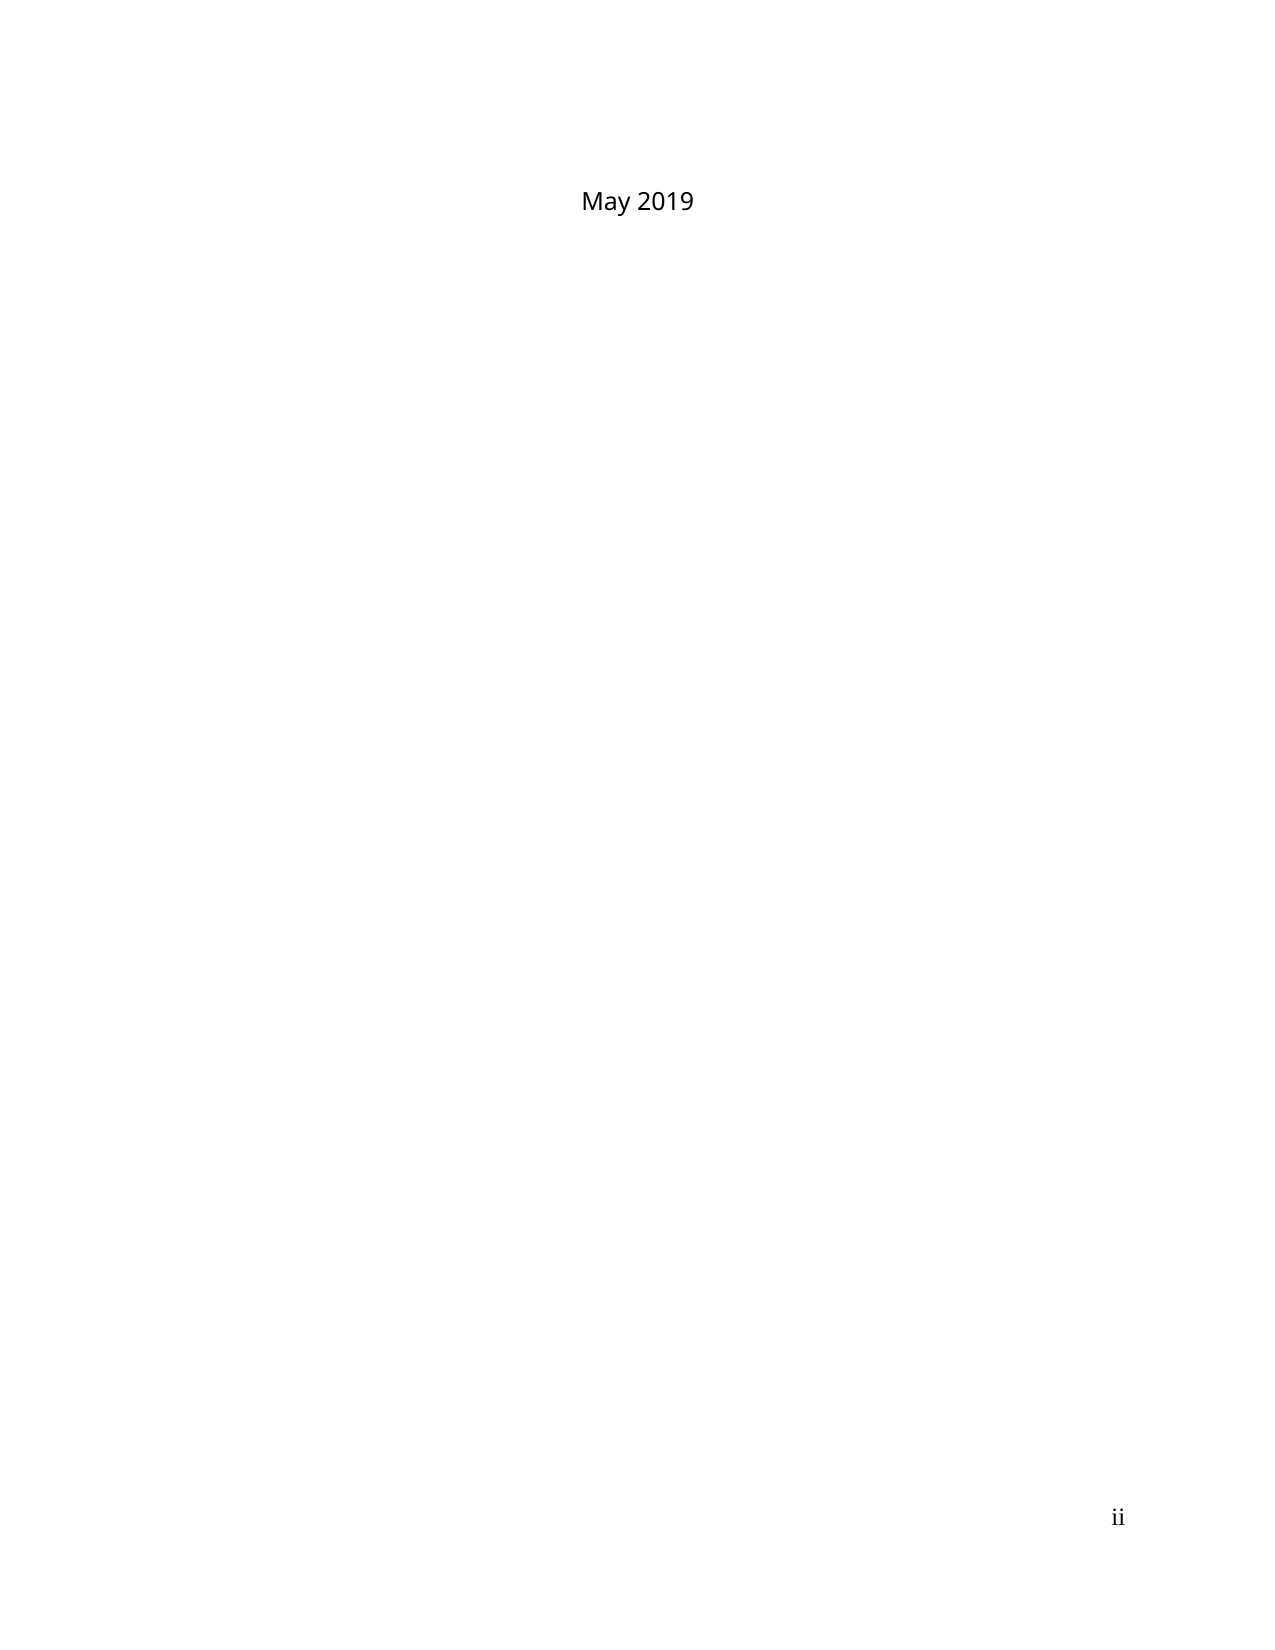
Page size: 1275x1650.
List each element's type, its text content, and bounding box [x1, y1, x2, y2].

text May 2019 [150, 184, 1125, 218]
